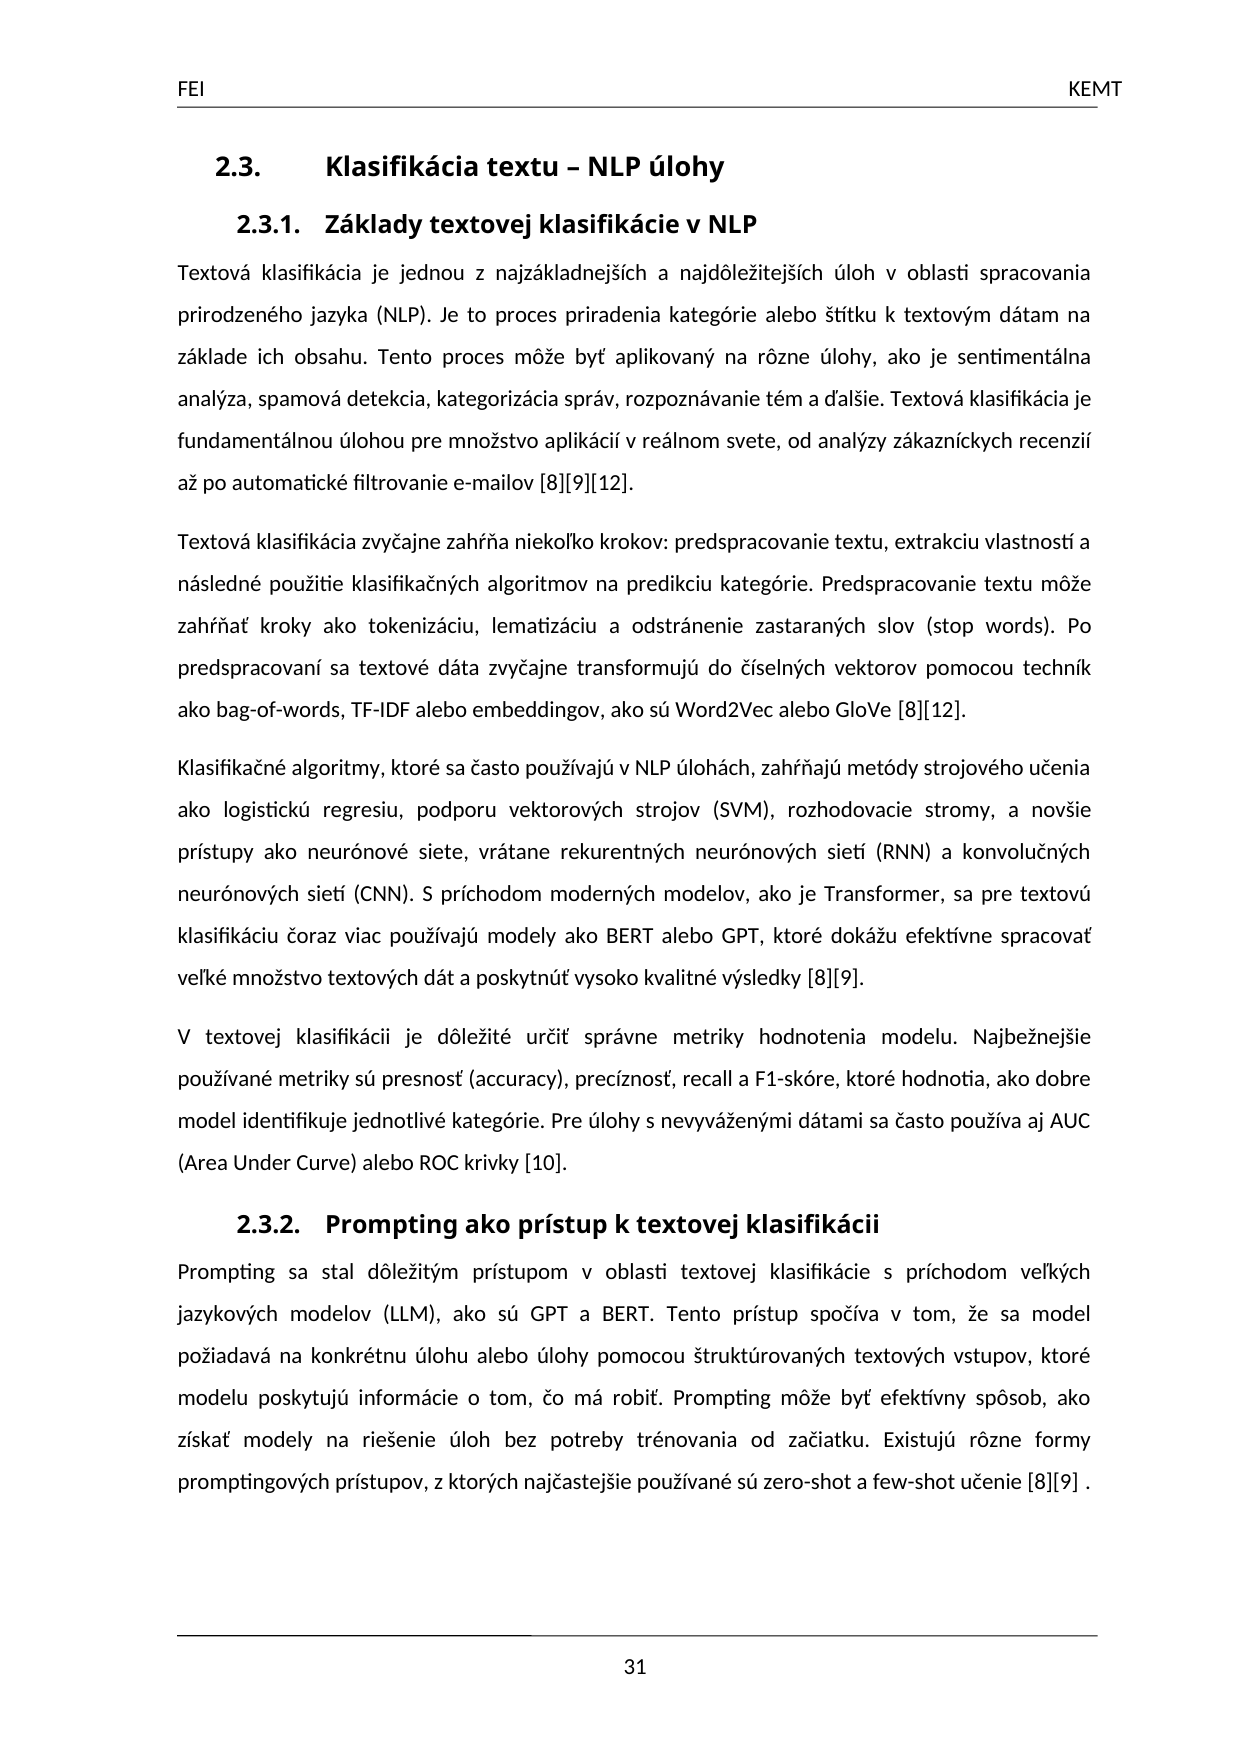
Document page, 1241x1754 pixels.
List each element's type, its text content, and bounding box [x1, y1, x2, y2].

text Základy textovej klasifikácie v NLP [236, 207, 1092, 241]
text Klasifikačné algoritmy, ktoré sa často používajú v NLP úlohách, zahŕňajú metódy strojového učenia ako logistickú regresiu, podporu vektorových strojov (SVM), rozhodovacie stromy, a novšie prístupy ako neurónové siete, vrátane rekurentných neurónových sietí (RNN) a konvolučných neurónových sietí (CNN). S príchodom moderných modelov, ako je Transformer, sa pre textovú klasifikáciu čoraz viac používajú modely ako BERT alebo GPT, ktoré dokážu efektívne spracovať veľké množstvo textových dát a poskytnúť vysoko kvalitné výsledky [8][9]. [177, 753, 1092, 991]
text Klasifikácia textu – NLP úlohy [215, 148, 1092, 184]
text Prompting ako prístup k textovej klasifikácii [236, 1206, 1092, 1241]
text Textová klasifikácia je jednou z najzákladnejších a najdôležitejších úloh v oblasti spracovania prirodzeného jazyka (NLP). Je to proces priradenia kategórie alebo štítku k textovým dátam na základe ich obsahu. Tento proces môže byť aplikovaný na rôzne úlohy, ako je sentimentálna analýza, spamová detekcia, kategorizácia správ, rozpoznávanie tém a ďalšie. Textová klasifikácia je fundamentálnou úlohou pre množstvo aplikácií v reálnom svete, od analýzy zákazníckych recenzií až po automatické filtrovanie e-mailov [8][9][12]. [177, 258, 1092, 496]
text Textová klasifikácia zvyčajne zahŕňa niekoľko krokov: predspracovanie textu, extrakciu vlastností a následné použitie klasifikačných algoritmov na predikciu kategórie. Predspracovanie textu môže zahŕňať kroky ako tokenizáciu, lematizáciu a odstránenie zastaraných slov (stop words). Po predspracovaní sa textové dáta zvyčajne transformujú do číselných vektorov pomocou techník ako bag-of-words, TF-IDF alebo embeddingov, ako sú Word2Vec alebo GloVe [8][12]. [177, 527, 1092, 723]
text Prompting sa stal dôležitým prístupom v oblasti textovej klasifikácie s príchodom veľkých jazykových modelov (LLM), ako sú GPT a BERT. Tento prístup spočíva v tom, že sa model požiadavá na konkrétnu úlohu alebo úlohy pomocou štruktúrovaných textových vstupov, ktoré modelu poskytujú informácie o tom, čo má robiť. Prompting môže byť efektívny spôsob, ako získať modely na riešenie úloh bez potreby trénovania od začiatku. Existujú rôzne formy promptingových prístupov, z ktorých najčastejšie používané sú zero-shot a few-shot učenie [8][9] . [177, 1257, 1092, 1495]
text V textovej klasifikácii je dôležité určiť správne metriky hodnotenia modelu. Najbežnejšie používané metriky sú presnosť (accuracy), precíznosť, recall a F1-skóre, ktoré hodnotia, ako dobre model identifikuje jednotlivé kategórie. Pre úlohy s nevyváženými dátami sa často používa aj AUC (Area Under Curve) alebo ROC krivky [10]. [177, 1022, 1092, 1176]
